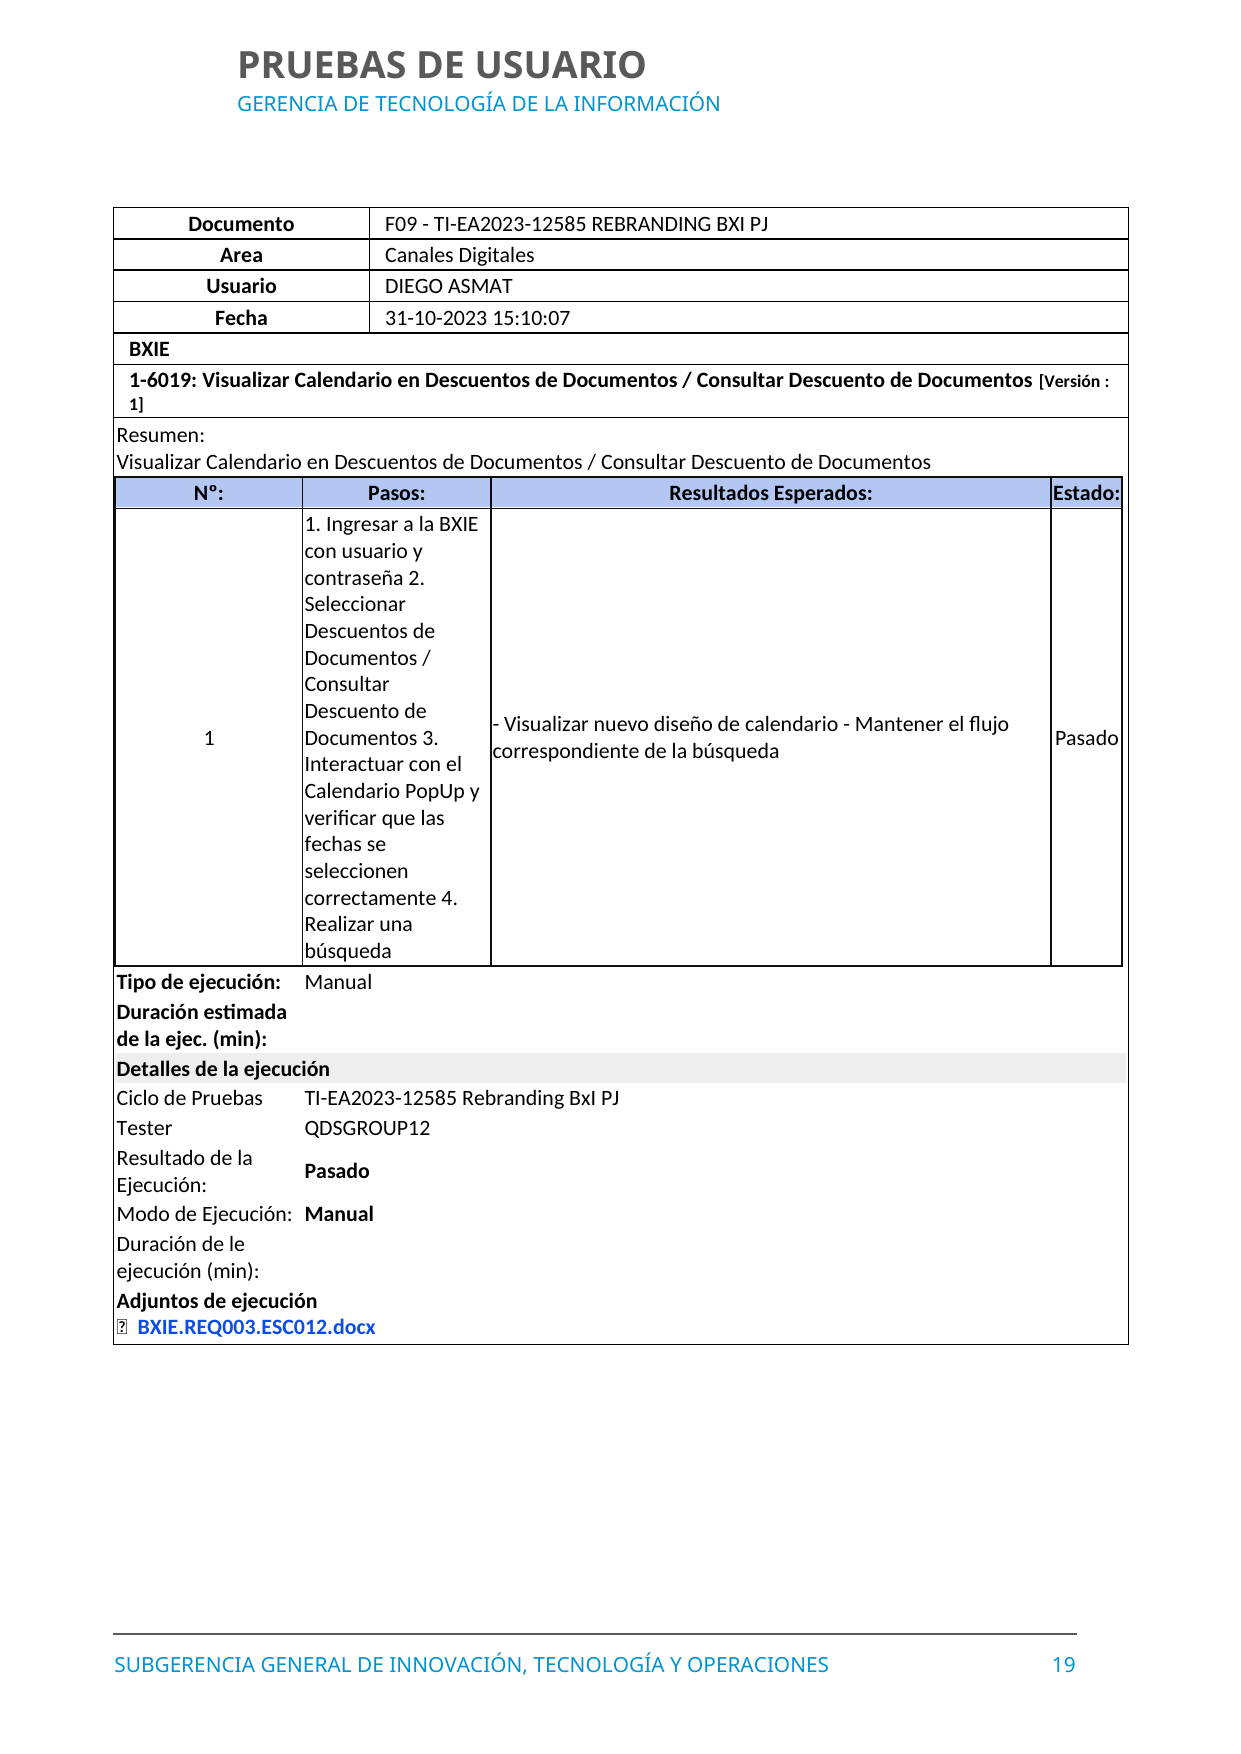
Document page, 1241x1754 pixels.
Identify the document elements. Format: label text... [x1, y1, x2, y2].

table_header F09 - TI-EA2023-12585 REBRANDING BXI PJ [370, 208, 1128, 238]
table_cell 31-10-2023 15:10:07 [370, 302, 1128, 332]
table_cell Fecha [114, 302, 369, 332]
table_cell Canales Digitales [370, 240, 1128, 269]
table_cell Usuario [114, 271, 369, 301]
table_header Documento [114, 208, 369, 238]
table_cell 1-6019: Visualizar Calendario en Descuentos de Documentos / Consultar Descuento de Documentos [Versión : 1] [114, 365, 1128, 416]
table_cell [114, 418, 1128, 1343]
table_cell BXIE [114, 334, 1128, 363]
table_cell Area [114, 240, 369, 269]
table_cell DIEGO ASMAT [370, 271, 1128, 301]
